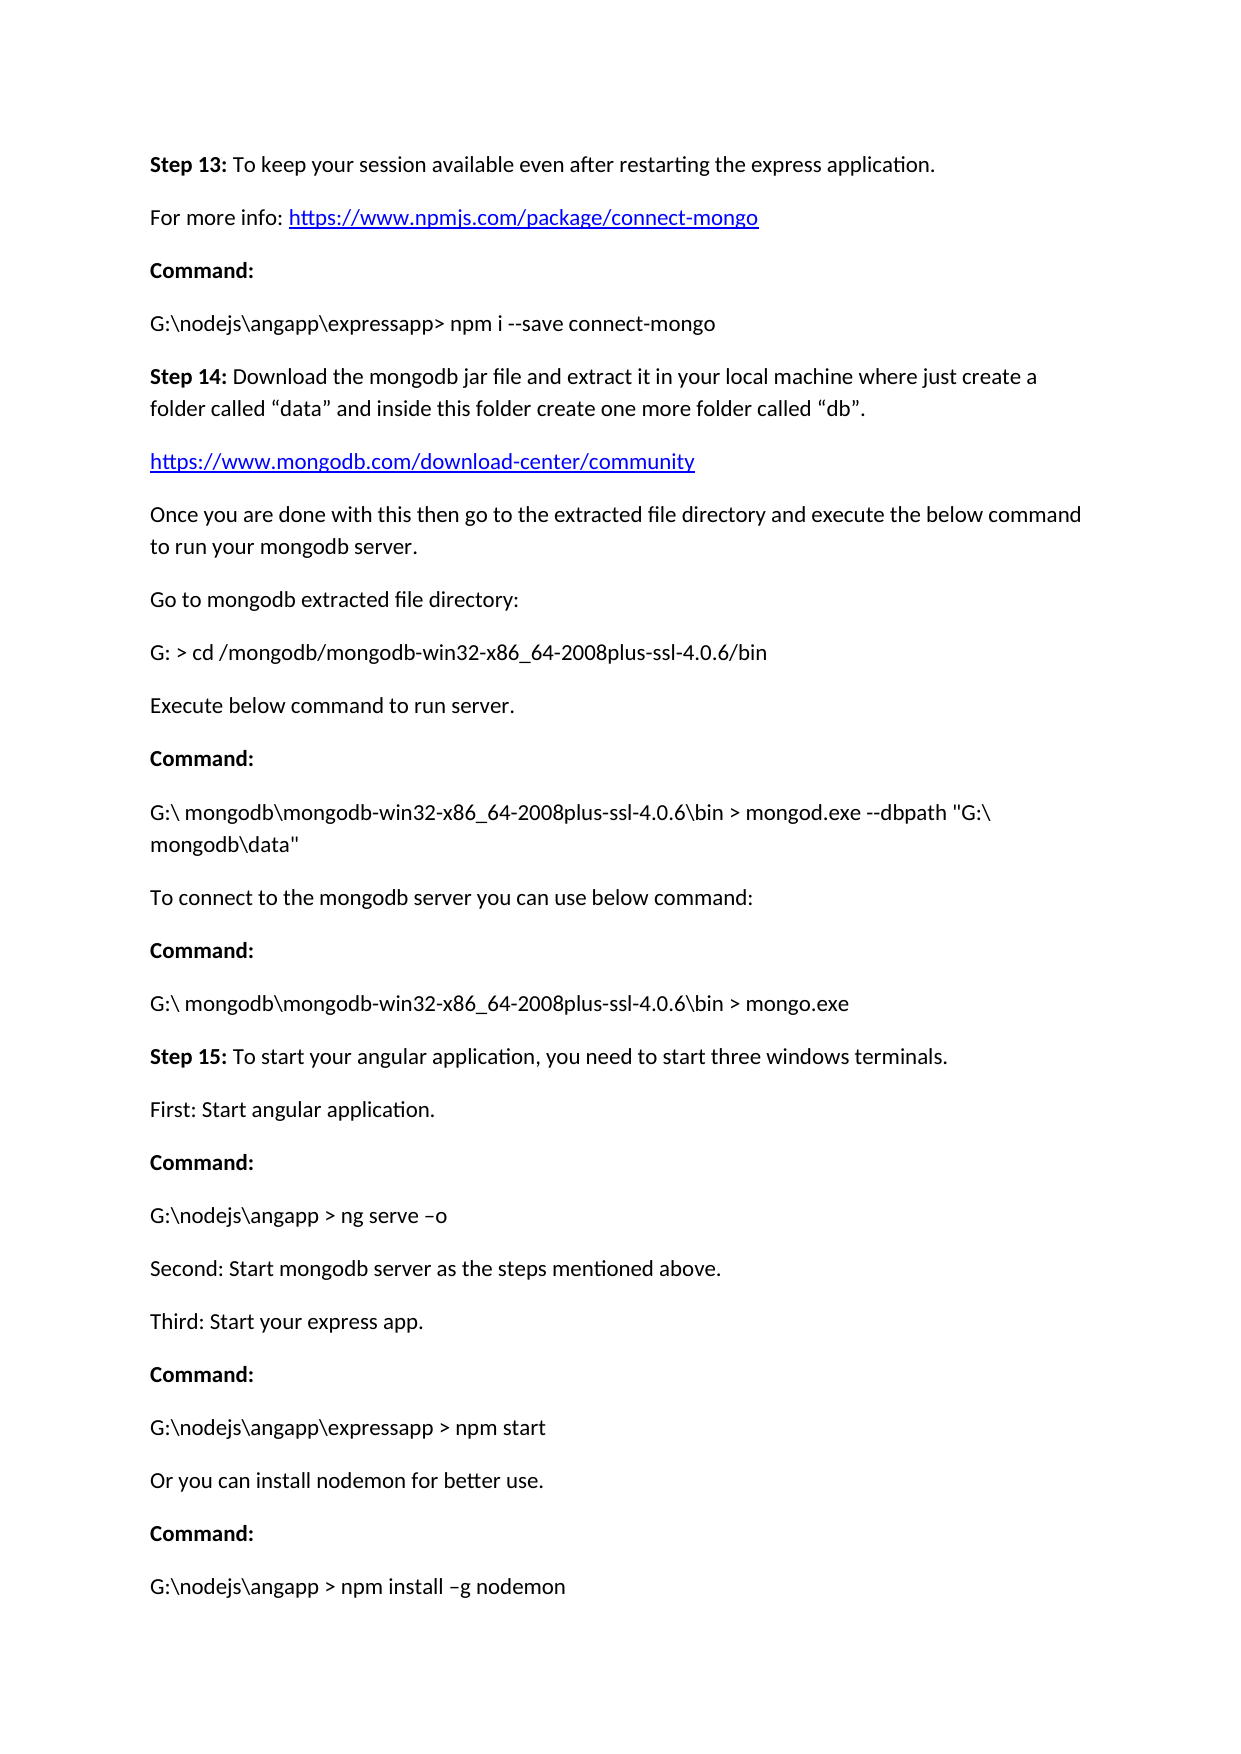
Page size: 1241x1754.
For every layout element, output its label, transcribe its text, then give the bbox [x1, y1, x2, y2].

text Execute below command to run server. [150, 692, 1090, 719]
text Third: Start your express app. [150, 1307, 1090, 1335]
text G:\ mongodb\mongodb-win32-x86_64-2008plus-ssl-4.0.6\bin > mongod.exe --dbpath "G:\mongodb\data" [150, 798, 1090, 858]
text Or you can install nodemon for better use. [150, 1466, 1090, 1494]
text Go to mongodb extracted file directory: [150, 586, 1090, 613]
text Command: [150, 936, 1090, 964]
text G: > cd /mongodb/mongodb-win32-x86_64-2008plus-ssl-4.0.6/bin [150, 638, 1090, 667]
text G:\nodejs\angapp > npm install –g nodemon [150, 1572, 1090, 1600]
text G:\nodejs\angapp\expressapp> npm i --save connect-mongo [150, 309, 1090, 337]
text G:\nodejs\angapp > ng serve –o [150, 1201, 1090, 1229]
text Command: [150, 1519, 1090, 1547]
text Command: [150, 1148, 1090, 1176]
text G:\ mongodb\mongodb-win32-x86_64-2008plus-ssl-4.0.6\bin > mongo.exe [150, 989, 1090, 1017]
text Command: [150, 256, 1090, 284]
text G:\nodejs\angapp\expressapp > npm start [150, 1413, 1090, 1441]
text Second: Start mongodb server as the steps mentioned above. [150, 1254, 1090, 1282]
text For more info: https://www.npmjs.com/package/connect-mongo [150, 203, 1090, 231]
text To connect to the mongodb server you can use below command: [150, 883, 1090, 911]
text Step 13: To keep your session available even after restarting the express application. [150, 150, 1090, 178]
text First: Start angular application. [150, 1095, 1090, 1123]
text Command: [150, 744, 1090, 773]
text https://www.mongodb.com/download-center/community [150, 447, 1090, 475]
text Step 14: Download the mongodb jar file and extract it in your local machine where just create a folder called “data” and inside this folder create one more folder called “db”. [150, 362, 1090, 422]
text Once you are done with this then go to the extracted file directory and execute the below command to run your mongodb server. [150, 500, 1090, 561]
text Command: [150, 1360, 1090, 1388]
text Step 15: To start your angular application, you need to start three windows terminals. [150, 1042, 1090, 1070]
